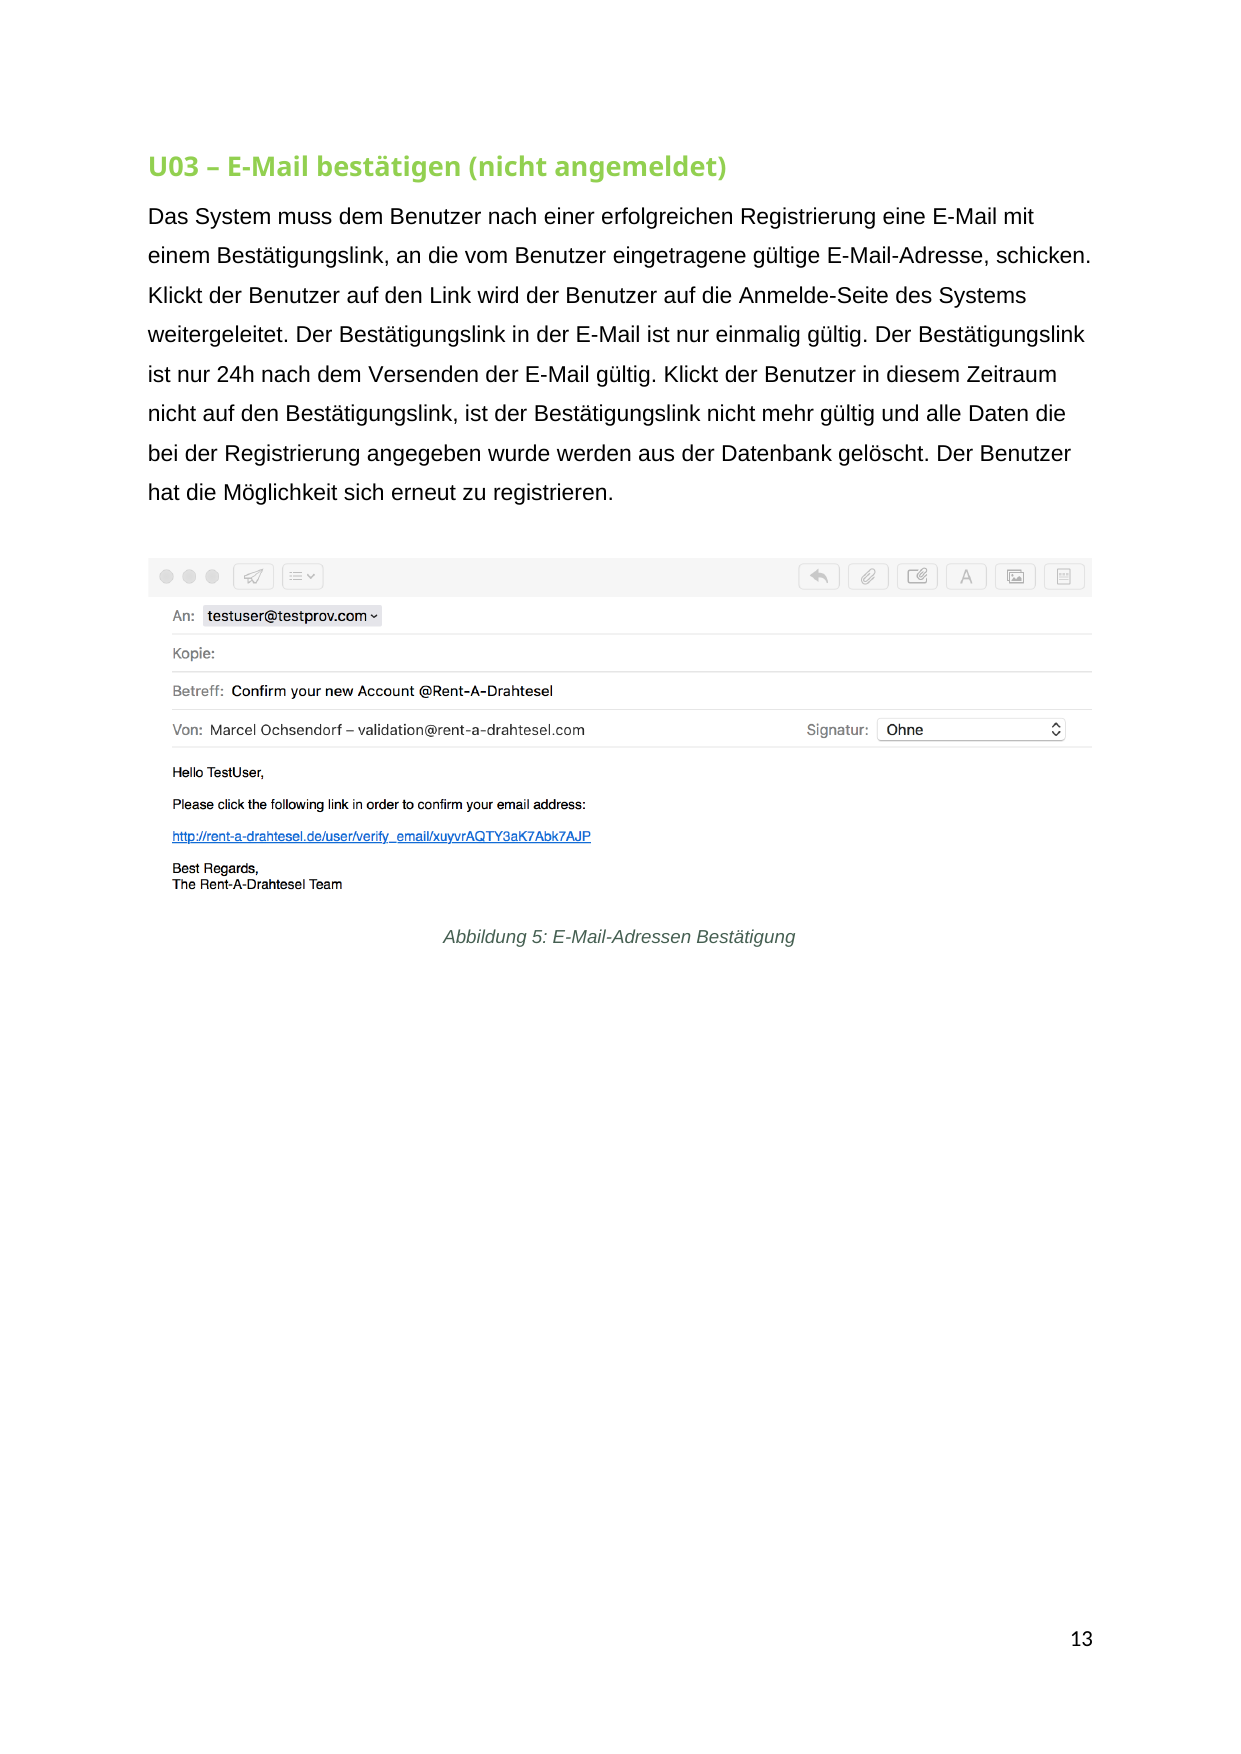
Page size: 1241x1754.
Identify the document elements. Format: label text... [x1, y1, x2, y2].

picture [148, 558, 1092, 912]
text Klickt der Benutzer auf den Link wird der Benutzer auf die Anmelde-Seite des Systems weitergeleitet. Der Bestätigungslink in der E-Mail ist nur einmalig gültig. Der Bestätigungslink ist nur 24h nach dem Versenden der E-Mail gültig. Klickt der Benutzer in diesem Zeitraum nicht auf den Bestätigungslink, ist der Bestätigungslink nicht mehr gültig und alle Daten die bei der Registrierung angegeben wurde werden aus der Datenbank gelöscht. Der Benutzer hat die Möglichkeit sich erneut zu registrieren. [148, 282, 1093, 506]
text Das System muss dem Benutzer nach einer erfolgreichen Registrierung eine E-Mail mit einem Bestätigungslink, an die vom Benutzer eingetragene gültige E-Mail-Adresse, schicken. [148, 203, 1093, 269]
text Abbildung 5: E-Mail-Adressen Bestätigung [148, 926, 1093, 947]
subtitle U03 – E-Mail bestätigen (nicht angemeldet) [148, 148, 1093, 184]
